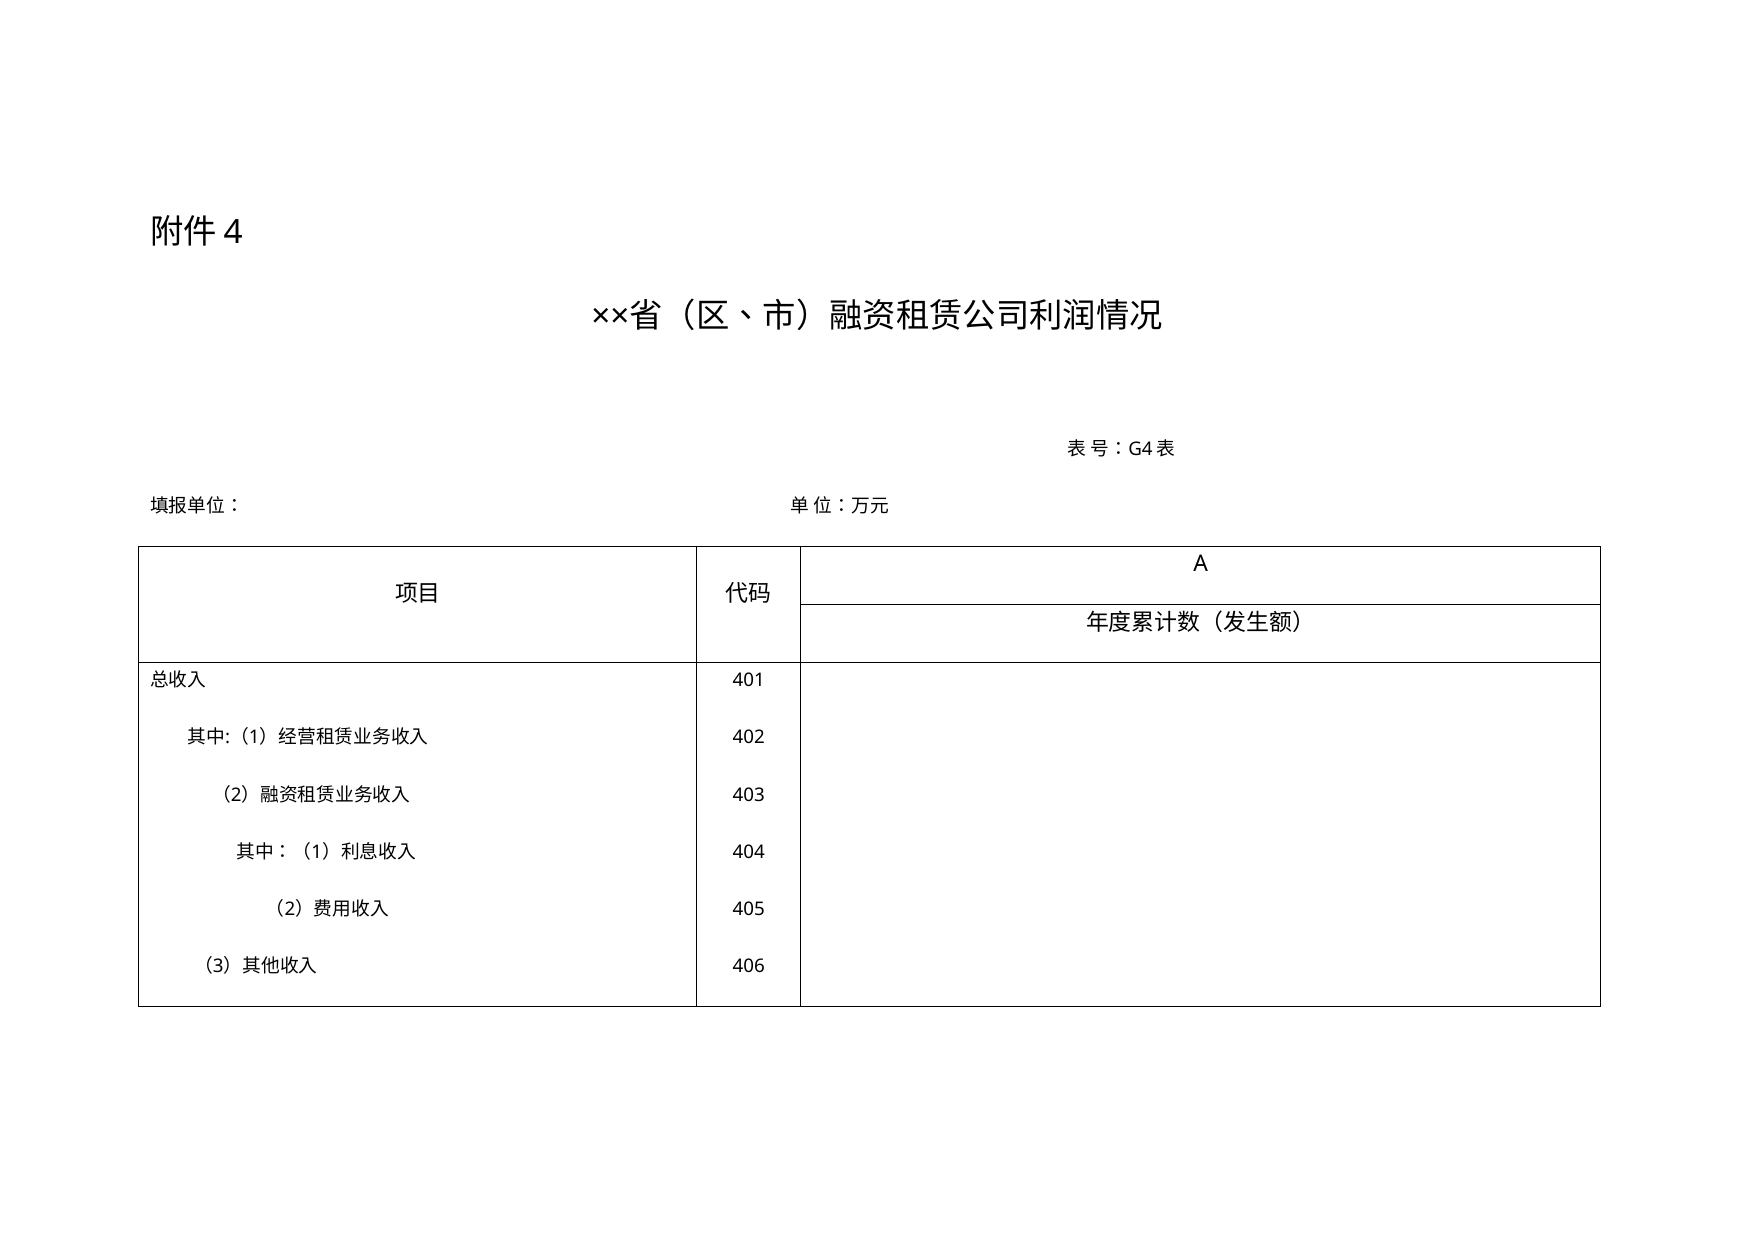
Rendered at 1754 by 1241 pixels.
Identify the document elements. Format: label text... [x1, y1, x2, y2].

text 附件4 [150, 198, 1604, 263]
text 表 号：G4表 [150, 432, 1604, 464]
table_header A [801, 547, 1600, 604]
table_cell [139, 663, 696, 1006]
table_header 代码 [697, 547, 800, 662]
text ××省（区、市）融资租赁公司利润情况 [150, 282, 1604, 347]
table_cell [697, 663, 800, 1006]
table_cell 年度累计数（发生额） [801, 605, 1600, 662]
text 填报单位： 单 位：万元 [150, 489, 1604, 521]
table_header 项目 [139, 547, 696, 662]
table_cell [801, 663, 1600, 1006]
